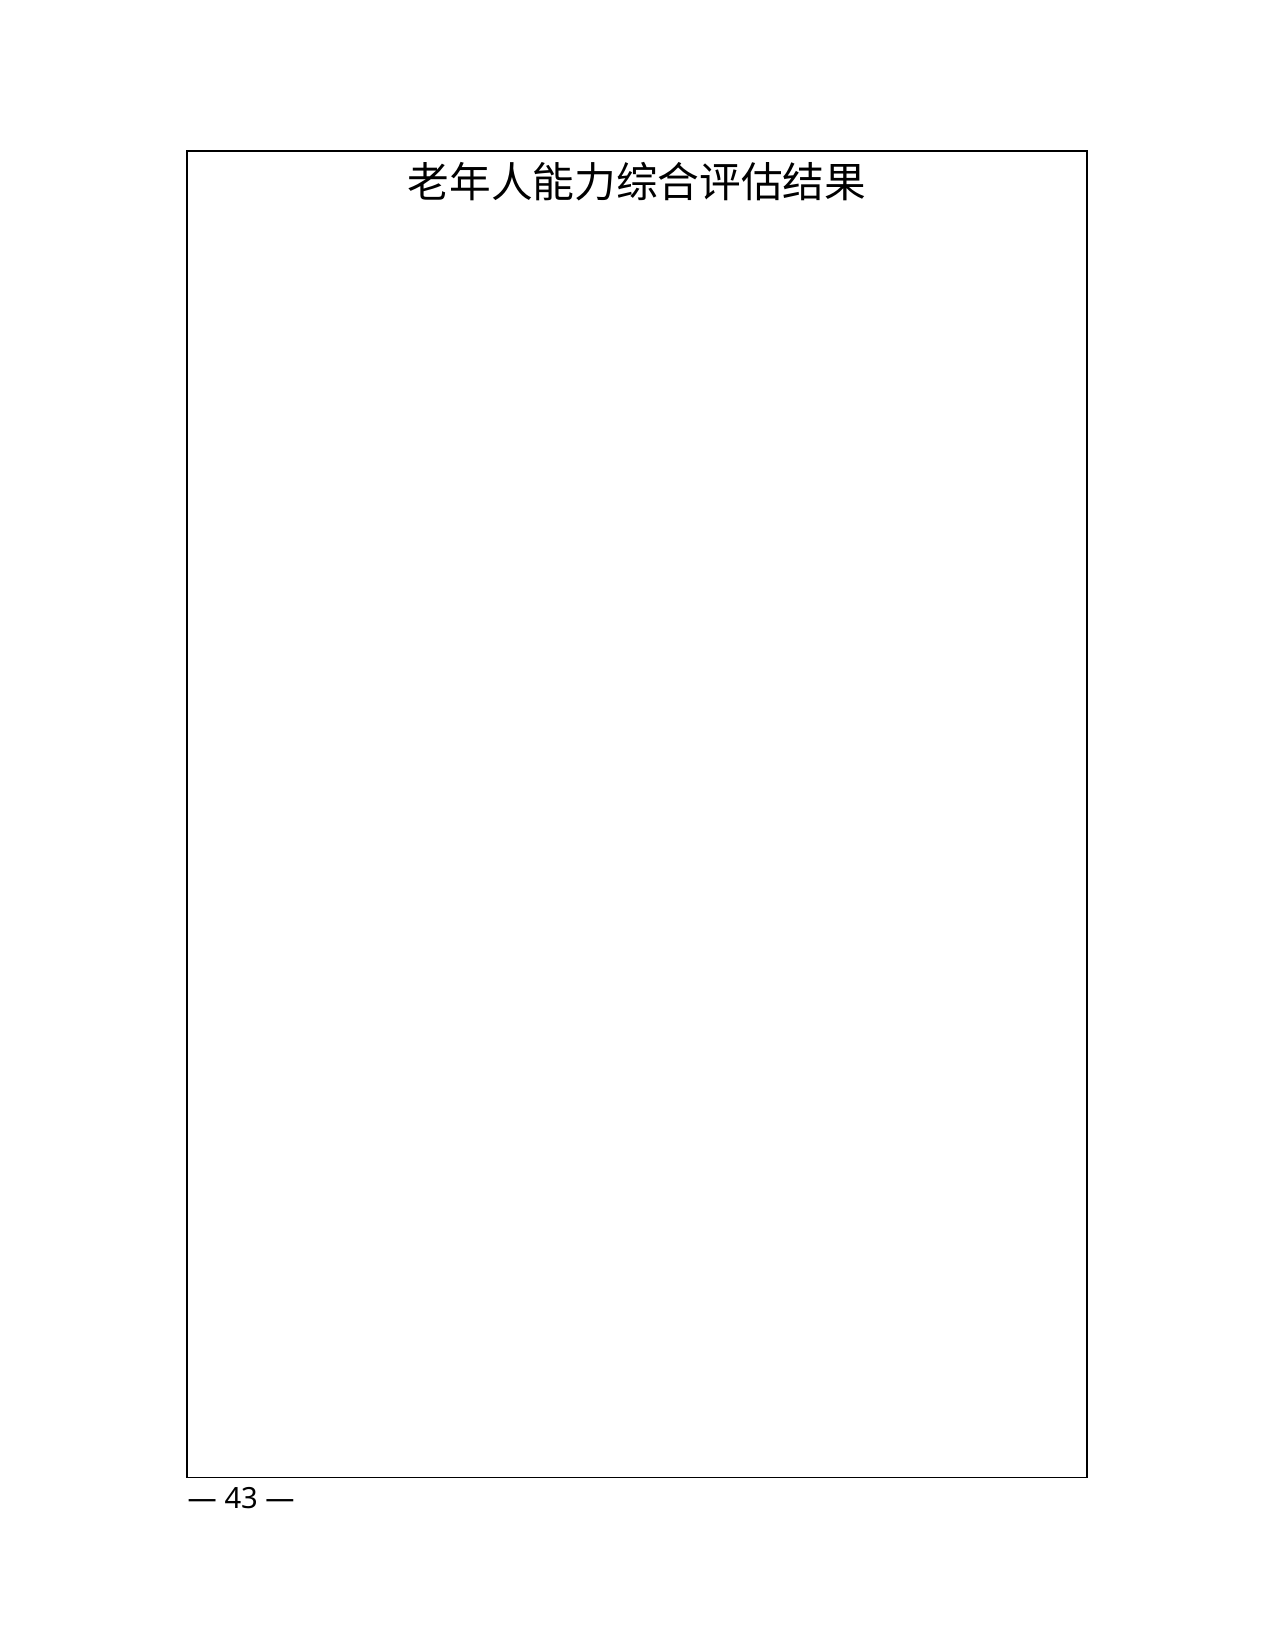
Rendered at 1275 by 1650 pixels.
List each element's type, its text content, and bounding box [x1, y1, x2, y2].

table_header 老年人能力综合评估结果 [188, 152, 1086, 1477]
